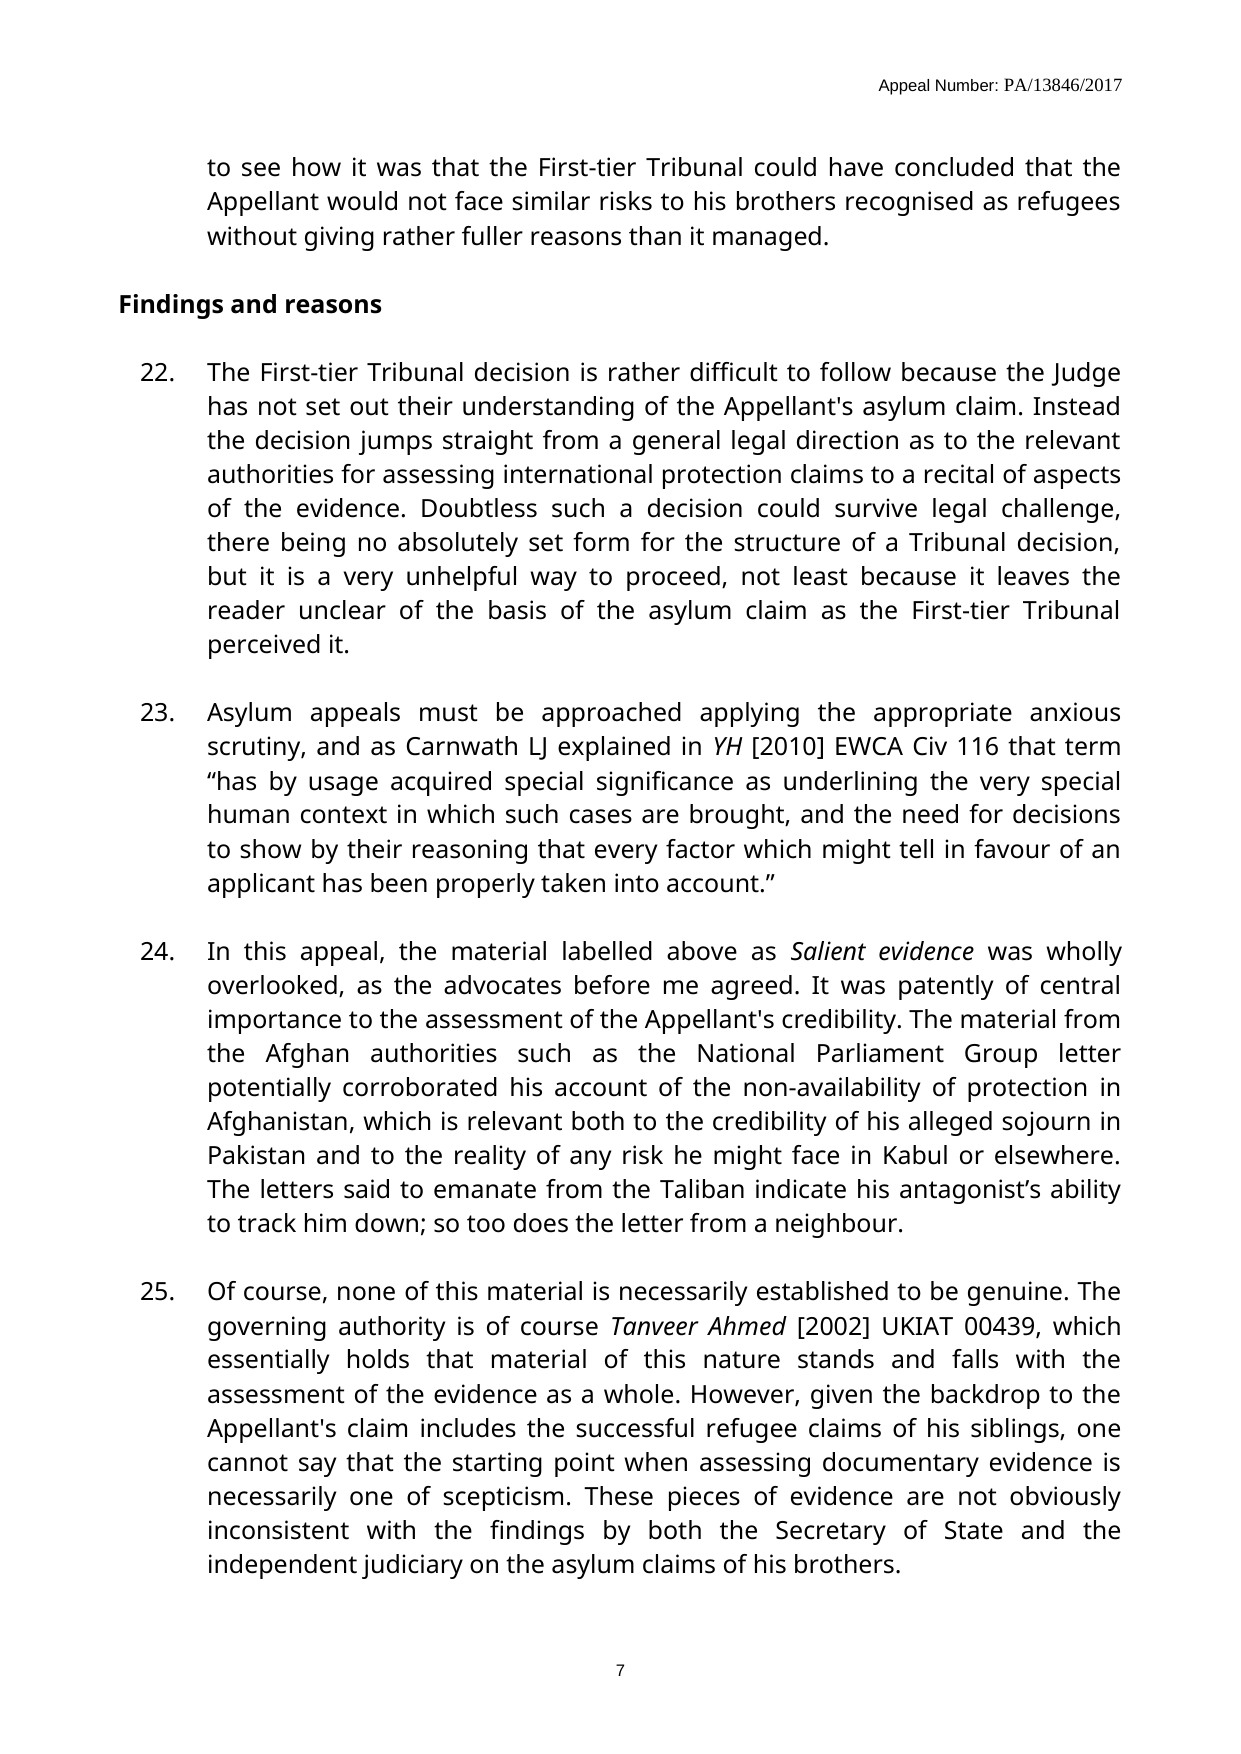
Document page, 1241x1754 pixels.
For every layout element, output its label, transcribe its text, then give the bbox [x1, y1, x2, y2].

list The First-tier Tribunal decision is rather difficult to follow because the Judge has not set out their understanding of the Appellant's asylum claim. Instead the decision jumps straight from a general legal direction as to the relevant authorities for assessing international protection claims to a recital of aspects of the evidence. Doubtless such a decision could survive legal challenge, there being no absolutely set form for the structure of a Tribunal decision, but it is a very unhelpful way to proceed, not least because it leaves the reader unclear of the basis of the asylum claim as the First-tier Tribunal perceived it. [140, 354, 1122, 661]
text Findings and reasons [118, 286, 1122, 320]
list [140, 150, 1122, 252]
list In this appeal, the material labelled above as Salient evidence was wholly overlooked, as the advocates before me agreed. It was patently of central importance to the assessment of the Appellant's credibility. The material from the Afghan authorities such as the National Parliament Group letter potentially corroborated his account of the non-availability of protection in Afghanistan, which is relevant both to the credibility of his alleged sojourn in Pakistan and to the reality of any risk he might face in Kabul or elsewhere. The letters said to emanate from the Taliban indicate his antagonist’s ability to track him down; so too does the letter from a neighbour. [140, 933, 1122, 1240]
list Asylum appeals must be approached applying the appropriate anxious scrutiny, and as Carnwath LJ explained in YH [2010] EWCA Civ 116 that term “has by usage acquired special significance as underlining the very special human context in which such cases are brought, and the need for decisions to show by their reasoning that every factor which might tell in favour of an applicant has been properly taken into account.” [140, 695, 1122, 899]
list Of course, none of this material is necessarily established to be genuine. The governing authority is of course Tanveer Ahmed [2002] UKIAT 00439, which essentially holds that material of this nature stands and falls with the assessment of the evidence as a whole. However, given the backdrop to the Appellant's claim includes the successful refugee claims of his siblings, one cannot say that the starting point when assessing documentary evidence is necessarily one of scepticism. These pieces of evidence are not obviously inconsistent with the findings by both the Secretary of State and the independent judiciary on the asylum claims of his brothers. [140, 1274, 1122, 1581]
